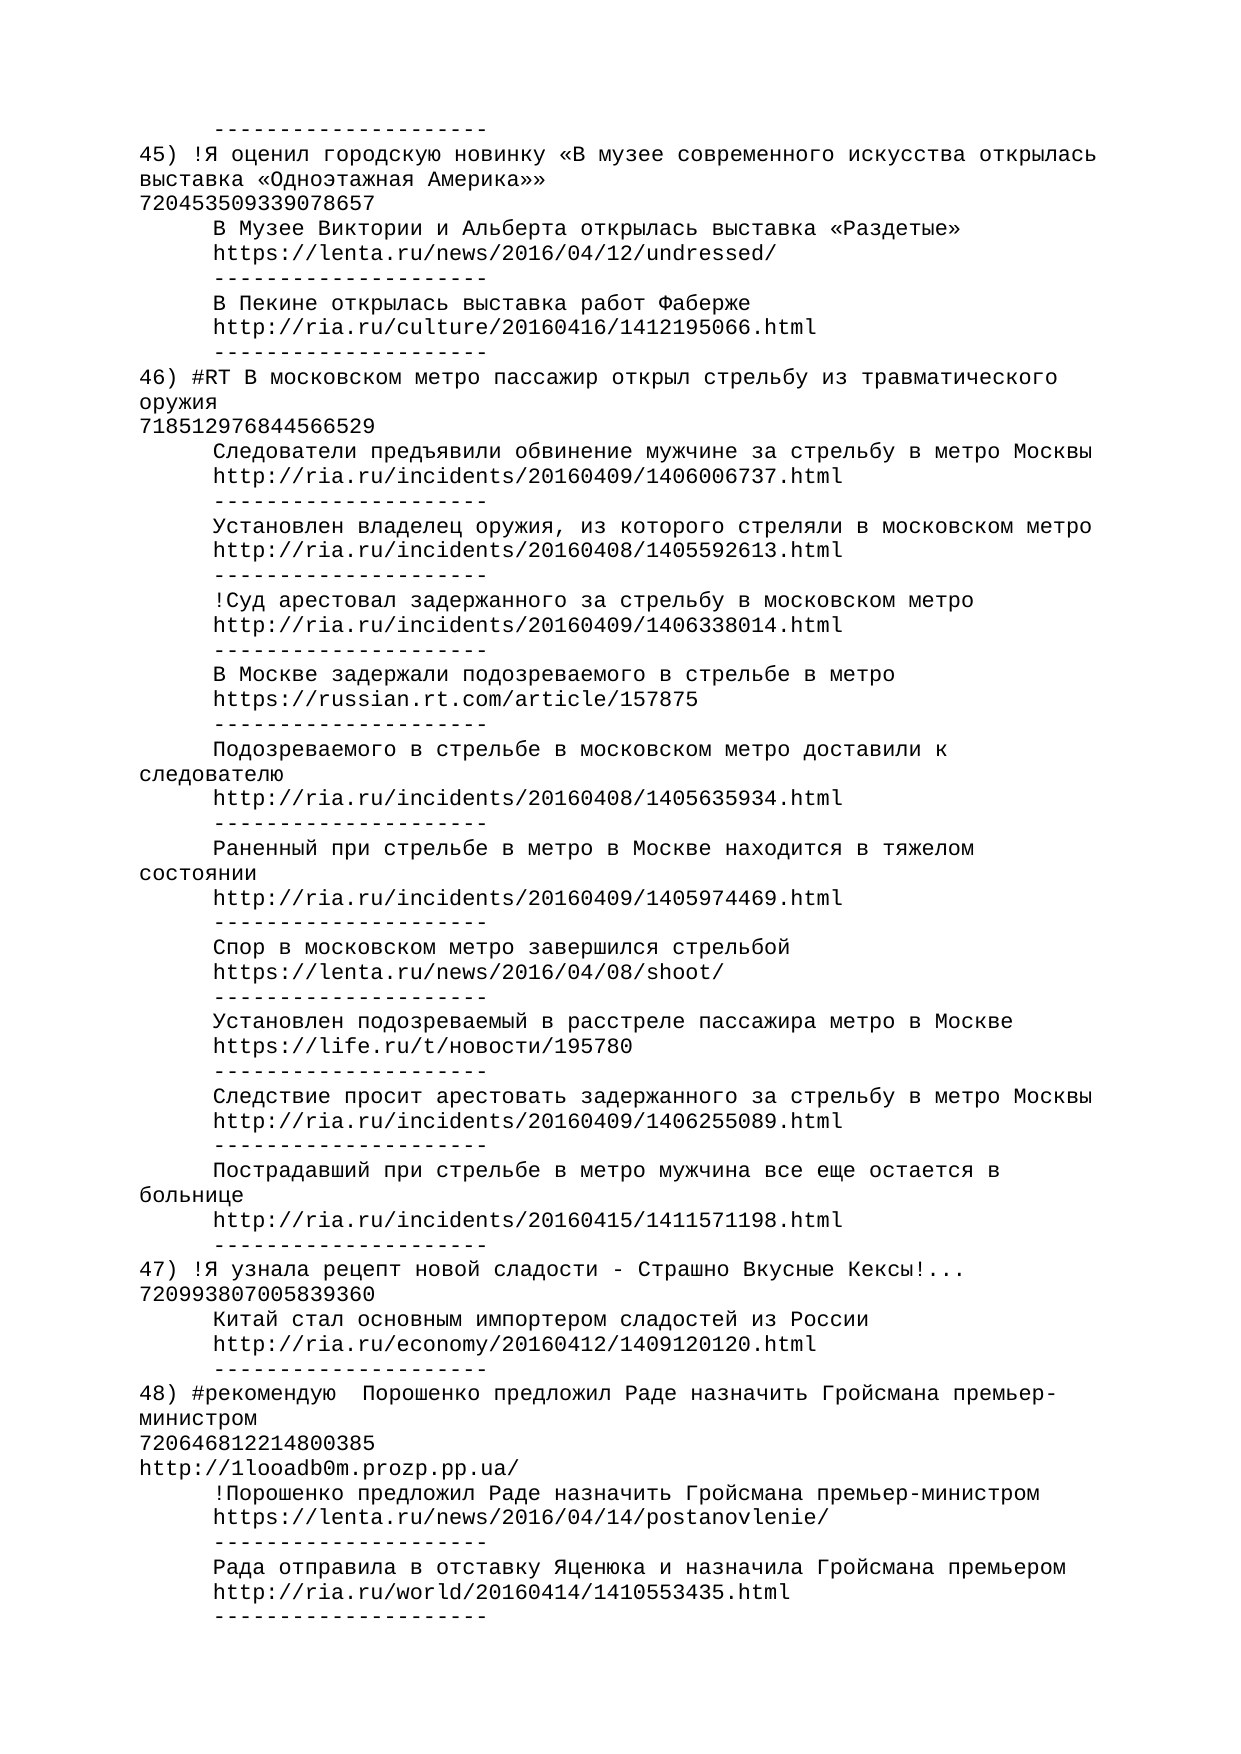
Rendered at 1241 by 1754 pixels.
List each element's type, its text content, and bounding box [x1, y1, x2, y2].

text Установлен владелец оружия, из которого стреляли в московском метро [139, 515, 1101, 539]
text --------------------- [139, 713, 1101, 738]
text !Суд арестовал задержанного за стрельбу в московском метро [139, 589, 1101, 614]
text Рада отправила в отставку Яценюка и назначила Гройсмана премьером [139, 1556, 1101, 1581]
text https://lenta.ru/news/2016/04/12/undressed/ [139, 242, 1101, 267]
text http://1looadb0m.prozp.pp.ua/ [139, 1457, 1101, 1482]
text https://russian.rt.com/article/157875 [139, 688, 1101, 713]
text 48) #рекомендую Порошенко предложил Раде назначить Гройсмана премьер-министром [139, 1382, 1101, 1432]
text Следствие просит арестовать задержанного за стрельбу в метро Москвы [139, 1085, 1101, 1110]
text http://ria.ru/incidents/20160409/1405974469.html [139, 887, 1101, 911]
text --------------------- [139, 490, 1101, 515]
text --------------------- [139, 118, 1101, 143]
text --------------------- [139, 986, 1101, 1011]
text --------------------- [139, 911, 1101, 936]
text Раненный при стрельбе в метро в Москве находится в тяжелом состоянии [139, 837, 1101, 887]
text http://ria.ru/incidents/20160409/1406006737.html [139, 465, 1101, 490]
text --------------------- [139, 1060, 1101, 1085]
text Пострадавший при стрельбе в метро мужчина все еще остается в больнице [139, 1159, 1101, 1209]
text http://ria.ru/economy/20160412/1409120120.html [139, 1333, 1101, 1358]
text Следователи предъявили обвинение мужчине за стрельбу в метро Москвы [139, 440, 1101, 465]
text 718512976844566529 [139, 416, 1101, 440]
text http://ria.ru/incidents/20160408/1405635934.html [139, 787, 1101, 812]
text --------------------- [139, 1606, 1101, 1630]
text https://lenta.ru/news/2016/04/08/shoot/ [139, 961, 1101, 986]
text !Порошенко предложил Раде назначить Гройсмана премьер-министром [139, 1482, 1101, 1506]
text Подозреваемого в стрельбе в московском метро доставили к следователю [139, 738, 1101, 787]
text 720993807005839360 [139, 1283, 1101, 1308]
text http://ria.ru/world/20160414/1410553435.html [139, 1581, 1101, 1606]
text 47) !Я узнала рецепт новой сладости - Страшно Вкусные Кексы!... [139, 1258, 1101, 1283]
text 720646812214800385 [139, 1432, 1101, 1457]
text 720453509339078657 [139, 192, 1101, 217]
text В Музее Виктории и Альберта открылась выставка «Раздетые» [139, 217, 1101, 242]
text --------------------- [139, 1234, 1101, 1258]
text http://ria.ru/incidents/20160408/1405592613.html [139, 539, 1101, 564]
text --------------------- [139, 812, 1101, 837]
text --------------------- [139, 1358, 1101, 1382]
text --------------------- [139, 564, 1101, 589]
text --------------------- [139, 341, 1101, 366]
text --------------------- [139, 1531, 1101, 1556]
text http://ria.ru/incidents/20160415/1411571198.html [139, 1209, 1101, 1234]
text https://lenta.ru/news/2016/04/14/postanovlenie/ [139, 1506, 1101, 1531]
text Установлен подозреваемый в расстреле пассажира метро в Москве [139, 1011, 1101, 1035]
text В Москве задержали подозреваемого в стрельбе в метро [139, 663, 1101, 688]
text http://ria.ru/incidents/20160409/1406338014.html [139, 614, 1101, 639]
text 46) #RT В московском метро пассажир открыл стрельбу из травматического оружия [139, 366, 1101, 416]
text --------------------- [139, 1134, 1101, 1159]
text 45) !Я оценил городскую новинку «В музее современного искусства открылась выставка «Одноэтажная Америка»» [139, 143, 1101, 192]
text https://life.ru/t/новости/195780 [139, 1035, 1101, 1060]
text http://ria.ru/culture/20160416/1412195066.html [139, 316, 1101, 341]
text Китай стал основным импортером сладостей из России [139, 1308, 1101, 1333]
text В Пекине открылась выставка работ Фаберже [139, 292, 1101, 316]
text --------------------- [139, 639, 1101, 663]
text --------------------- [139, 267, 1101, 292]
text http://ria.ru/incidents/20160409/1406255089.html [139, 1110, 1101, 1134]
text Спор в московском метро завершился стрельбой [139, 936, 1101, 961]
